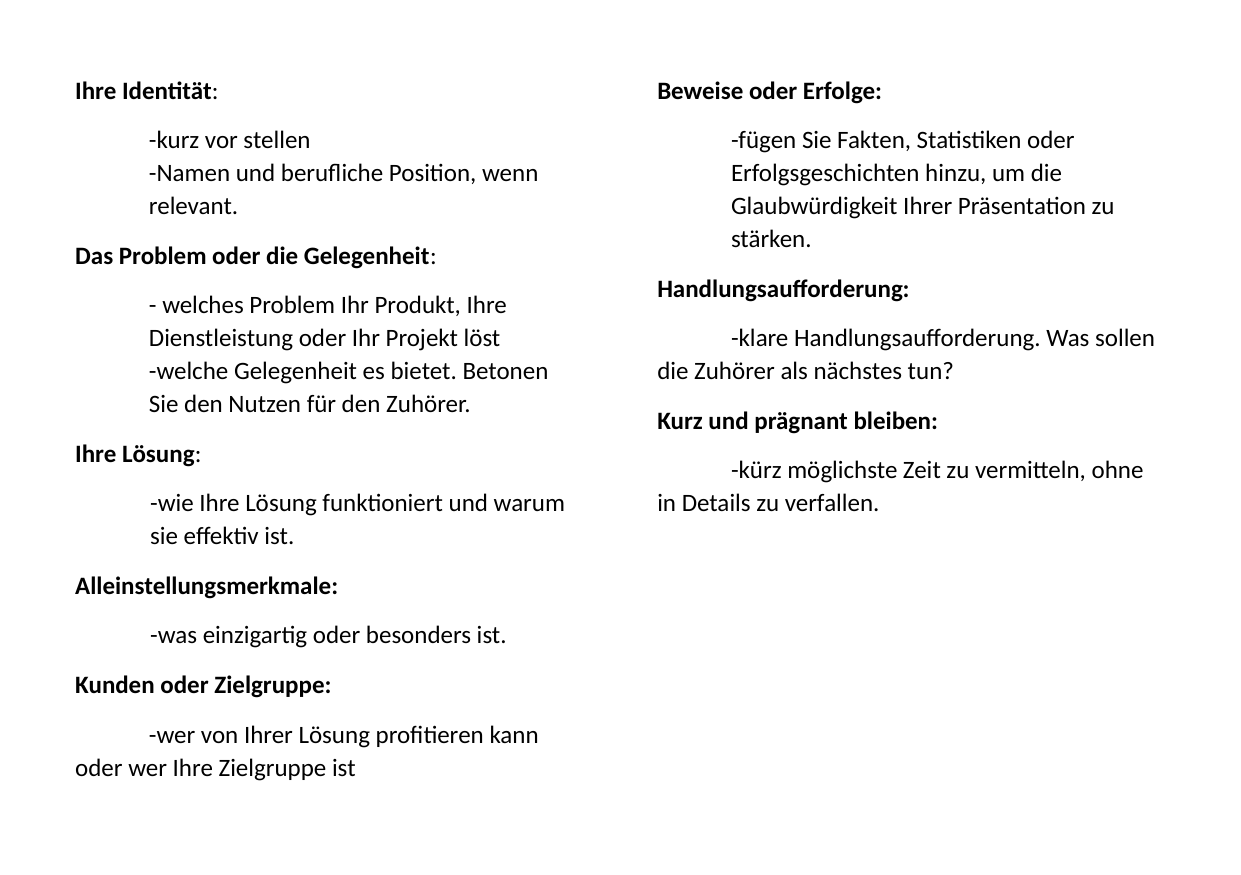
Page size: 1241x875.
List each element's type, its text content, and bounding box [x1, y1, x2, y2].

text Das Problem oder die Gelegenheit: [75, 240, 583, 271]
text Ihre Identität: [75, 75, 583, 106]
text Kunden oder Zielgruppe: [75, 669, 583, 700]
list -wie Ihre Lösung funktioniert und warum sie effektiv ist. [150, 487, 583, 551]
text Beweise oder Erfolge: [657, 75, 1165, 106]
text - welches Problem Ihr Produkt, Ihre Dienstleistung oder Ihr Projekt löst -welche Gelegenheit es bietet. Betonen Sie den Nutzen für den Zuhörer. [149, 289, 583, 419]
text Handlungsaufforderung: [657, 273, 1165, 303]
text -fügen Sie Fakten, Statistiken oder Erfolgsgeschichten hinzu, um die Glaubwürdigkeit Ihrer Präsentation zu stärken. [731, 124, 1165, 254]
text -kurz vor stellen -Namen und berufliche Position, wenn relevant. [149, 124, 583, 221]
text Kurz und prägnant bleiben: [657, 405, 1165, 436]
text -wer von Ihrer Lösung profitieren kann oder wer Ihre Zielgruppe ist [75, 719, 583, 782]
text Alleinstellungsmerkmale: [75, 570, 583, 601]
text -kürz möglichste Zeit zu vermitteln, ohne in Details zu verfallen. [657, 454, 1165, 518]
text -klare Handlungsaufforderung. Was sollen die Zuhörer als nächstes tun? [657, 322, 1165, 386]
list -was einzigartig oder besonders ist. [150, 619, 583, 650]
text Ihre Lösung: [75, 438, 583, 468]
